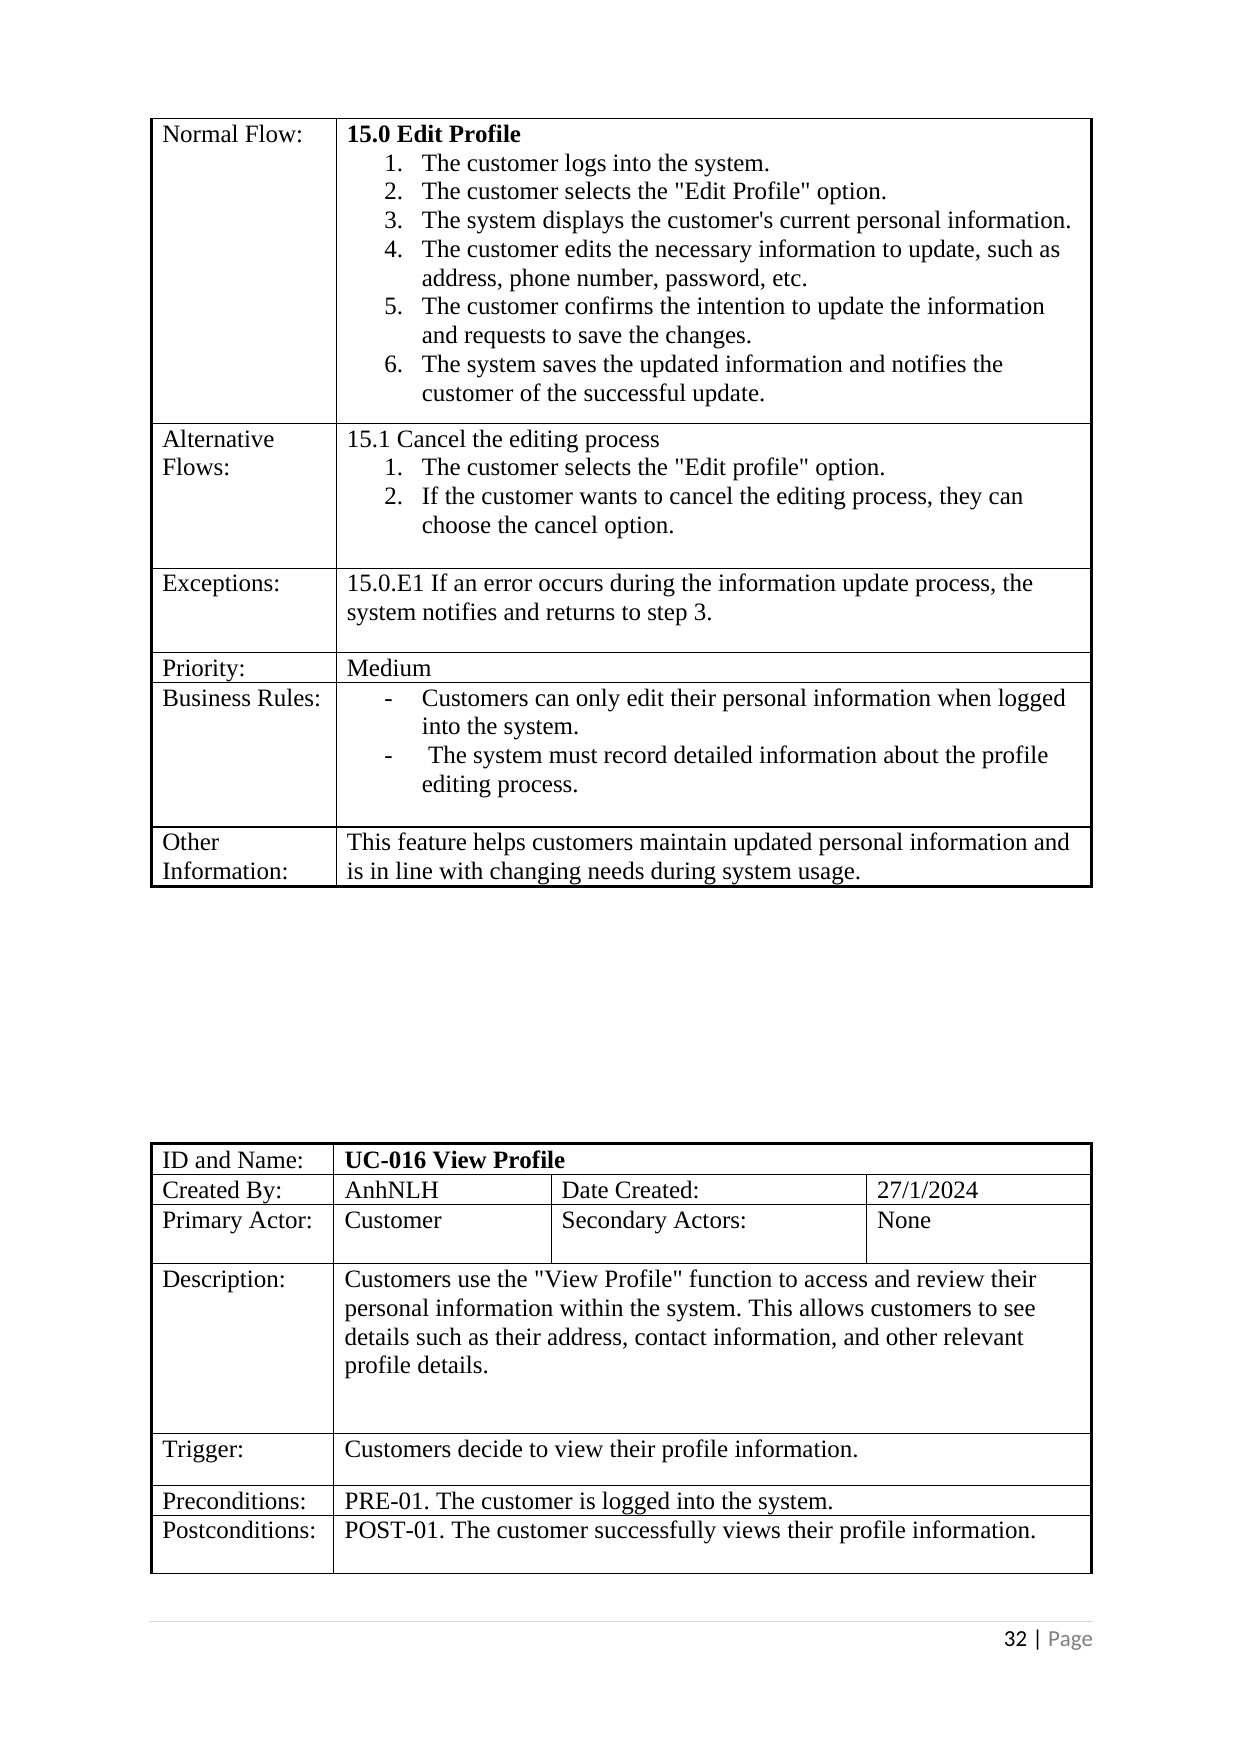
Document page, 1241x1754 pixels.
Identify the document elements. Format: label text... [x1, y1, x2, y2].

table_cell Customer [334, 1205, 551, 1263]
table_cell Description: [153, 1264, 333, 1433]
table_cell Medium [337, 653, 1090, 682]
table_cell Secondary Actors: [552, 1205, 866, 1263]
table_cell Priority: [153, 653, 336, 682]
table_cell 15.1 Cancel the editing process The customer selects the "Edit profile" option. If the customer wants to cancel the editing process, they can choose the cancel option. [337, 424, 1090, 567]
table_cell POST-01. The customer successfully views their profile information. [334, 1516, 1090, 1573]
table_cell AnhNLH [334, 1175, 551, 1204]
table_cell Exceptions: [153, 569, 336, 652]
table_cell Other Information: [153, 828, 336, 885]
table_cell This feature helps customers maintain updated personal information and is in line with changing needs during system usage. [337, 828, 1090, 885]
table_cell Customers can only edit their personal information when logged into the system. The system must record detailed information about the profile editing process. [337, 683, 1090, 826]
table_cell Normal Flow: [153, 119, 336, 423]
table_cell Trigger: [153, 1434, 333, 1485]
table_cell Customers decide to view their profile information. [334, 1434, 1090, 1485]
table_header ID and Name: [153, 1145, 333, 1174]
table_cell Date Created: [552, 1175, 866, 1204]
table_cell Preconditions: [153, 1486, 333, 1514]
table_cell None [867, 1205, 1090, 1263]
table_cell 15.0.E1 If an error occurs during the information update process, the system notifies and returns to step 3. [337, 569, 1090, 652]
table_cell Business Rules: [153, 683, 336, 826]
table_header UC-016 View Profile [334, 1145, 1090, 1174]
table_cell 27/1/2024 [867, 1175, 1090, 1204]
table_cell Postconditions: [153, 1516, 333, 1573]
table_cell Alternative Flows: [153, 424, 336, 567]
table_cell PRE-01. The customer is logged into the system. [334, 1486, 1090, 1514]
table_cell Customers use the "View Profile" function to access and review their personal information within the system. This allows customers to see details such as their address, contact information, and other relevant profile details. [334, 1264, 1090, 1433]
table_cell Created By: [153, 1175, 333, 1204]
table_cell 15.0 Edit Profile The customer logs into the system. The customer selects the "Edit Profile" option. The system displays the customer's current personal information. The customer edits the necessary information to update, such as address, phone number, password, etc. The customer confirms the intention to update the information and requests to save the changes. The system saves the updated information and notifies the customer of the successful update. [337, 119, 1090, 423]
table_cell Primary Actor: [153, 1205, 333, 1263]
